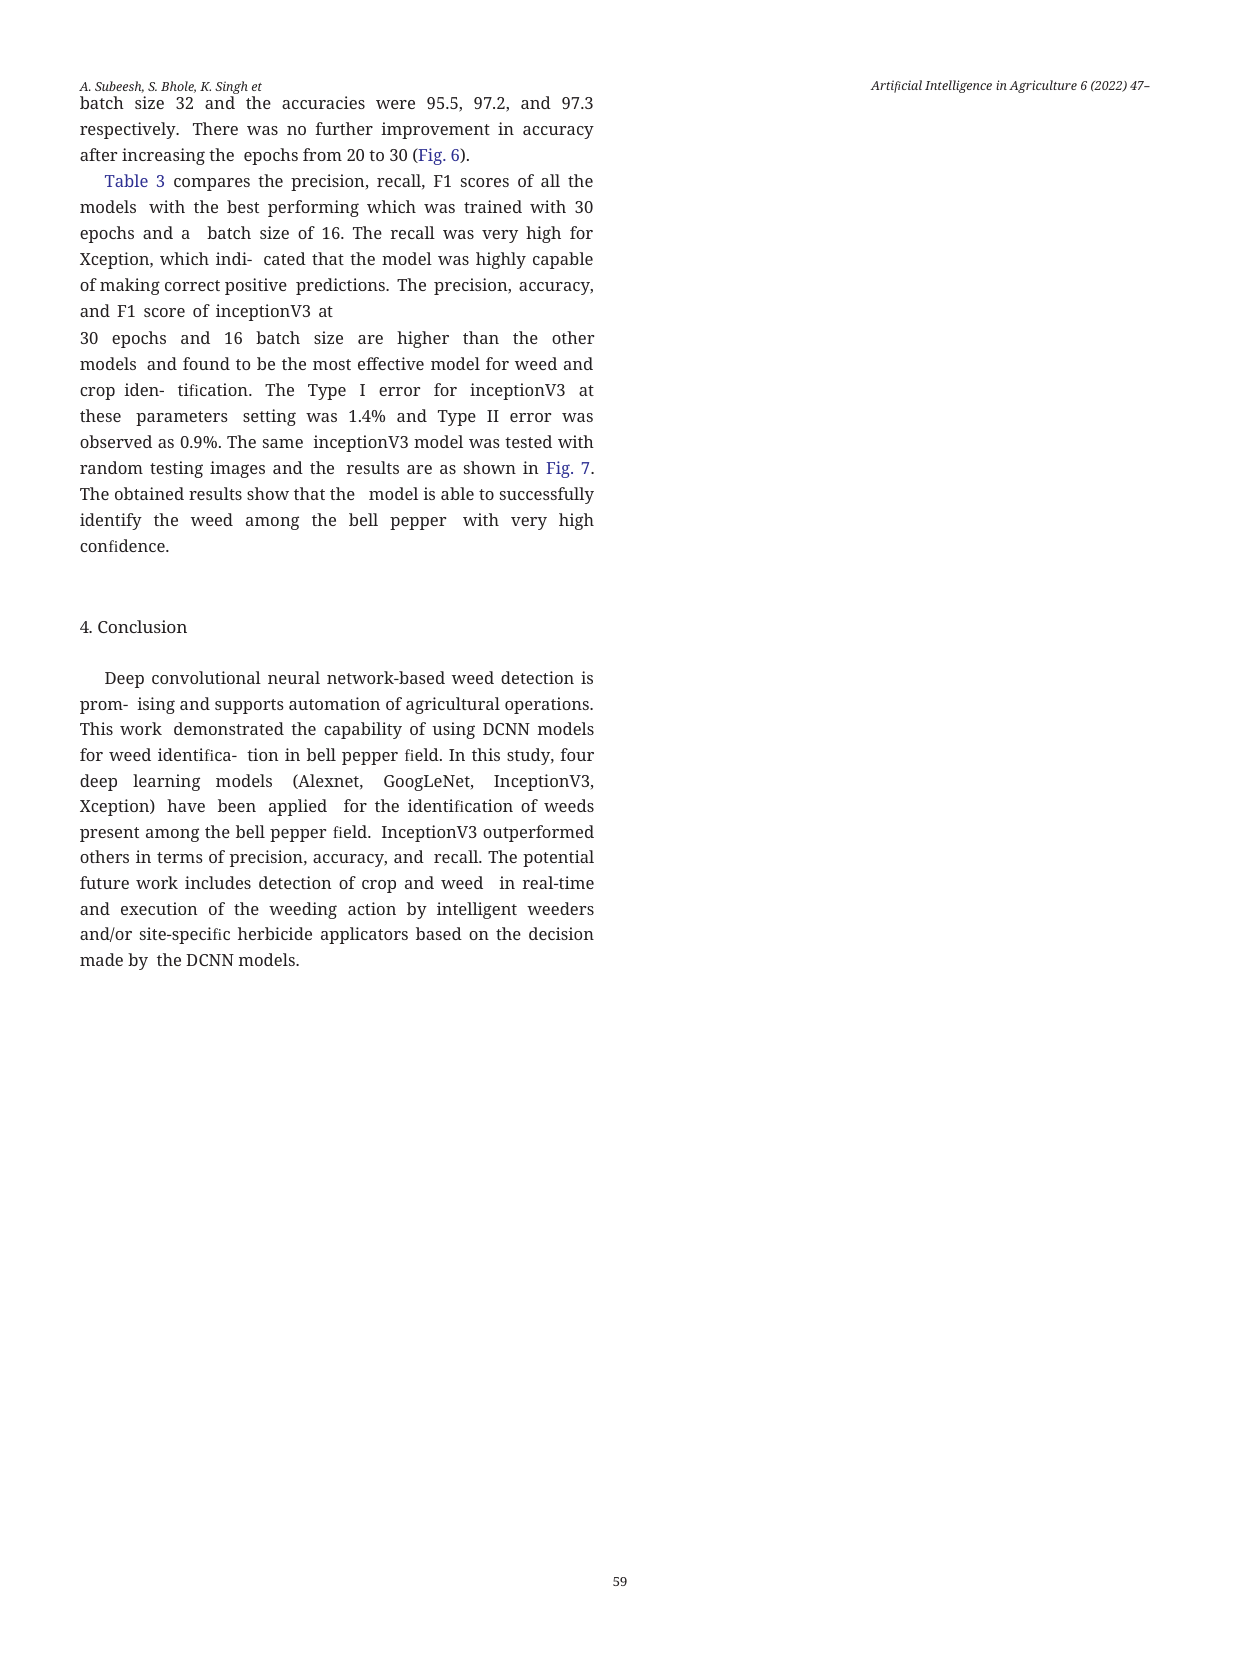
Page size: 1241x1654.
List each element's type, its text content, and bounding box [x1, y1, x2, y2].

text 30 epochs and 16 batch size are higher than the other models and found to be the most effective model for weed and crop iden- tification. The Type I error for inceptionV3 at these parameters setting was 1.4% and Type II error was observed as 0.9%. The same inceptionV3 model was tested with random testing images and the results are as shown in Fig. 7. The obtained results show that the model is able to successfully identify the weed among the bell pepper with very high confidence. [79, 326, 594, 557]
list Conclusion [79, 616, 607, 638]
text Deep convolutional neural network-based weed detection is prom- ising and supports automation of agricultural operations. This work demonstrated the capability of using DCNN models for weed identifica- tion in bell pepper field. In this study, four deep learning models (Alexnet, GoogLeNet, InceptionV3, Xception) have been applied for the identification of weeds present among the bell pepper field. InceptionV3 outperformed others in terms of precision, accuracy, and recall. The potential future work includes detection of crop and weed in real-time and execution of the weeding action by intelligent weeders and/or site-specific herbicide applicators based on the decision made by the DCNN models. [79, 667, 594, 971]
text batch size 32 and the accuracies were 95.5, 97.2, and 97.3 respectively. There was no further improvement in accuracy after increasing the epochs from 20 to 30 (Fig. 6). [79, 92, 594, 166]
text Table 3 compares the precision, recall, F1 scores of all the models with the best performing which was trained with 30 epochs and a batch size of 16. The recall was very high for Xception, which indi- cated that the model was highly capable of making correct positive predictions. The precision, accuracy, and F1 score of inceptionV3 at [79, 170, 594, 323]
